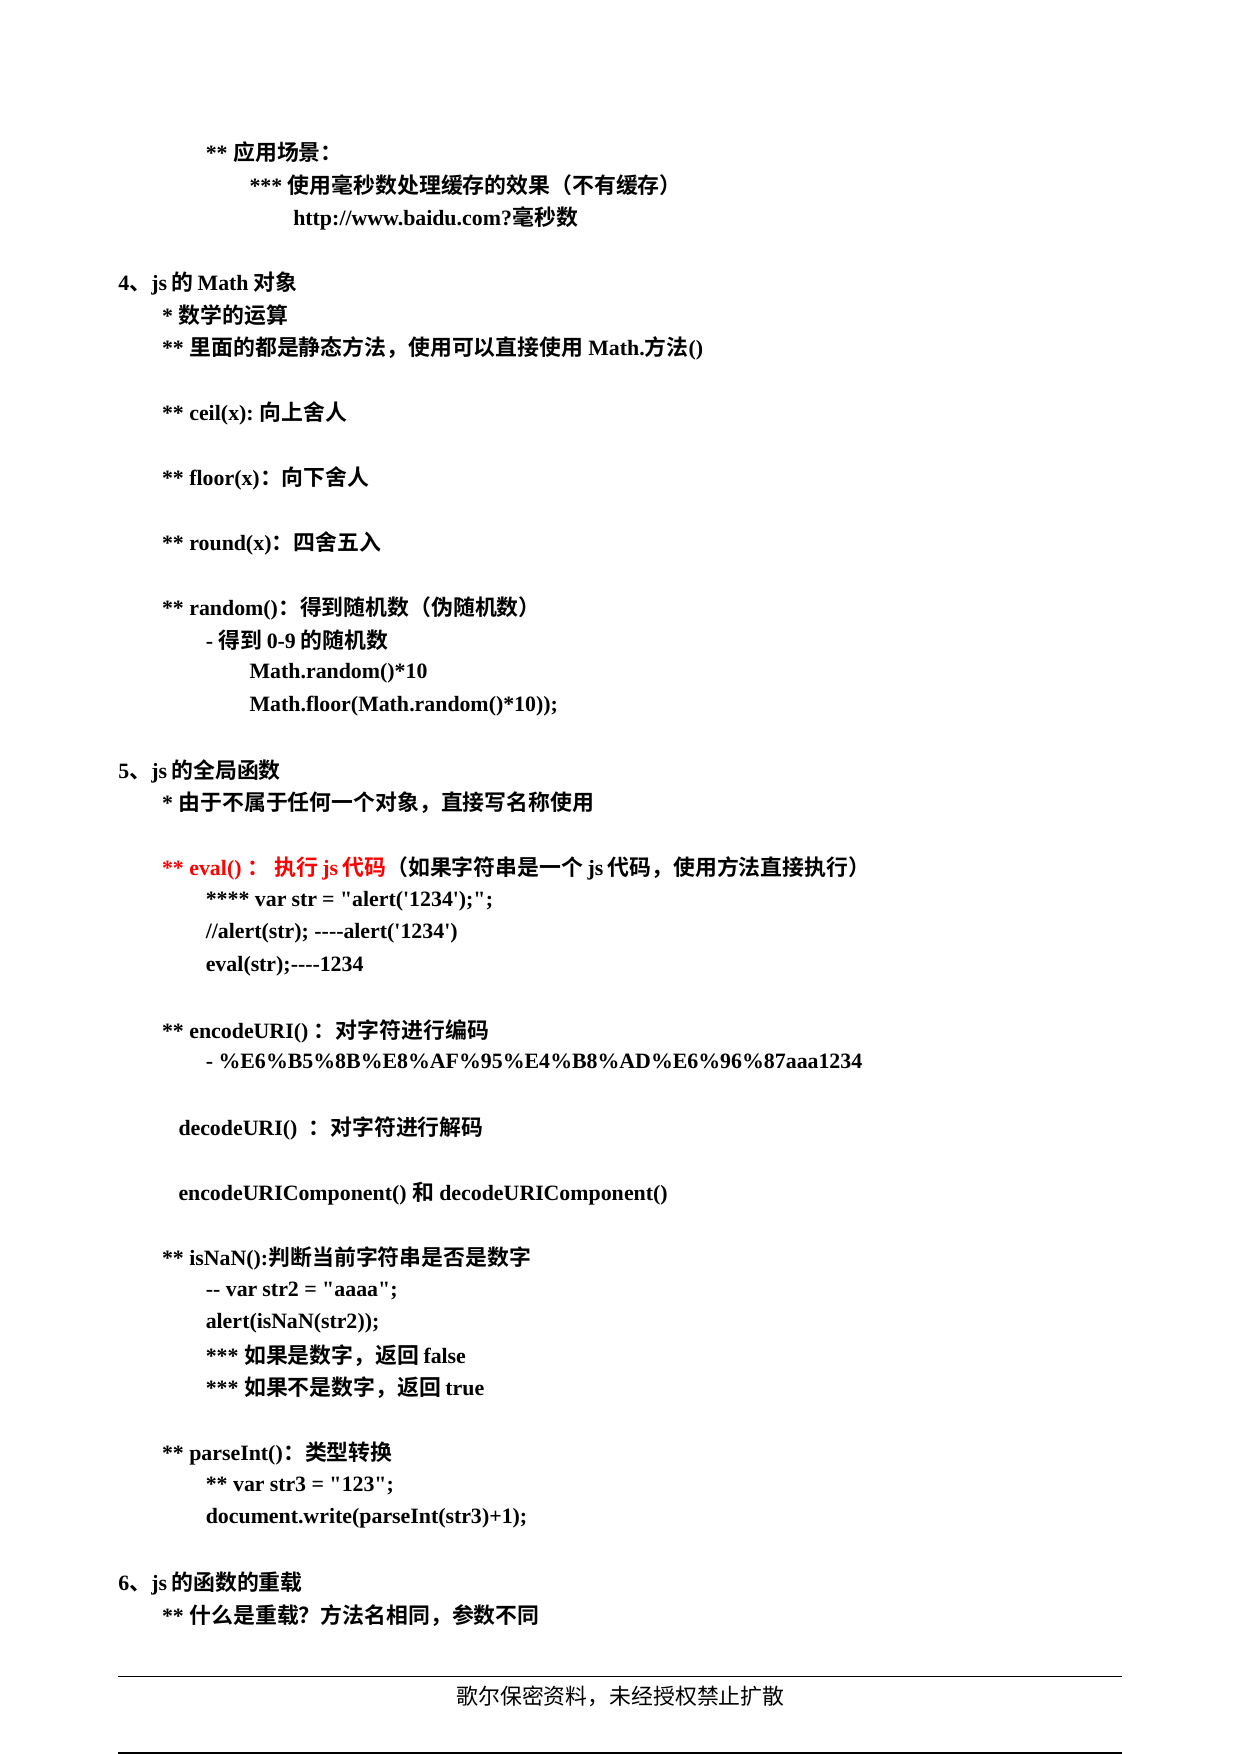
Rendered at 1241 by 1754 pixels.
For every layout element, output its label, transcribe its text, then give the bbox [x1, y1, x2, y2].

text alert(isNaN(str2)); [118, 1305, 1122, 1337]
text encodeURIComponent() 和 decodeURIComponent() [118, 1175, 1122, 1207]
text -- var str2 = "aaaa"; [118, 1272, 1122, 1305]
text ** eval() ： 执行js代码（如果字符串是一个js代码，使用方法直接执行） [118, 850, 1122, 882]
text eval(str);----1234 [118, 947, 1122, 980]
text Math.random()*10 [118, 655, 1122, 687]
text * 数学的运算 [118, 297, 1122, 330]
text Math.floor(Math.random()*10)); [118, 687, 1122, 720]
text * 由于不属于任何一个对象，直接写名称使用 [118, 785, 1122, 817]
text ** floor(x)：向下舍人 [118, 460, 1122, 492]
text ** 什么是重载？方法名相同，参数不同 [118, 1597, 1122, 1630]
text 6、js的函数的重载 [118, 1565, 1122, 1597]
text *** 如果是数字，返回false [118, 1337, 1122, 1370]
text ** var str3 = "123"; [118, 1467, 1122, 1500]
text - %E6%B5%8B%E8%AF%95%E4%B8%AD%E6%96%87aaa1234 [118, 1045, 1122, 1077]
text ** isNaN():判断当前字符串是否是数字 [118, 1240, 1122, 1272]
text **** var str = "alert('1234');"; [118, 882, 1122, 915]
text ** parseInt()：类型转换 [118, 1435, 1122, 1467]
text ** random()：得到随机数（伪随机数） [118, 590, 1122, 622]
text ** round(x)：四舍五入 [118, 525, 1122, 557]
text http://www.baidu.com?毫秒数 [118, 200, 1122, 232]
text *** 使用毫秒数处理缓存的效果（不有缓存） [118, 167, 1122, 200]
text document.write(parseInt(str3)+1); [118, 1500, 1122, 1532]
text - 得到0-9的随机数 [118, 622, 1122, 655]
text ** 应用场景： [118, 135, 1122, 167]
text ** ceil(x): 向上舍人 [118, 395, 1122, 427]
text //alert(str); ----alert('1234') [118, 915, 1122, 947]
text decodeURI() ：对字符进行解码 [118, 1110, 1122, 1142]
text ** encodeURI() ：对字符进行编码 [118, 1012, 1122, 1045]
text 5、js的全局函数 [118, 752, 1122, 785]
text ** 里面的都是静态方法，使用可以直接使用 Math.方法() [118, 330, 1122, 362]
text *** 如果不是数字，返回true [118, 1370, 1122, 1402]
text 4、js的Math对象 [118, 265, 1122, 297]
